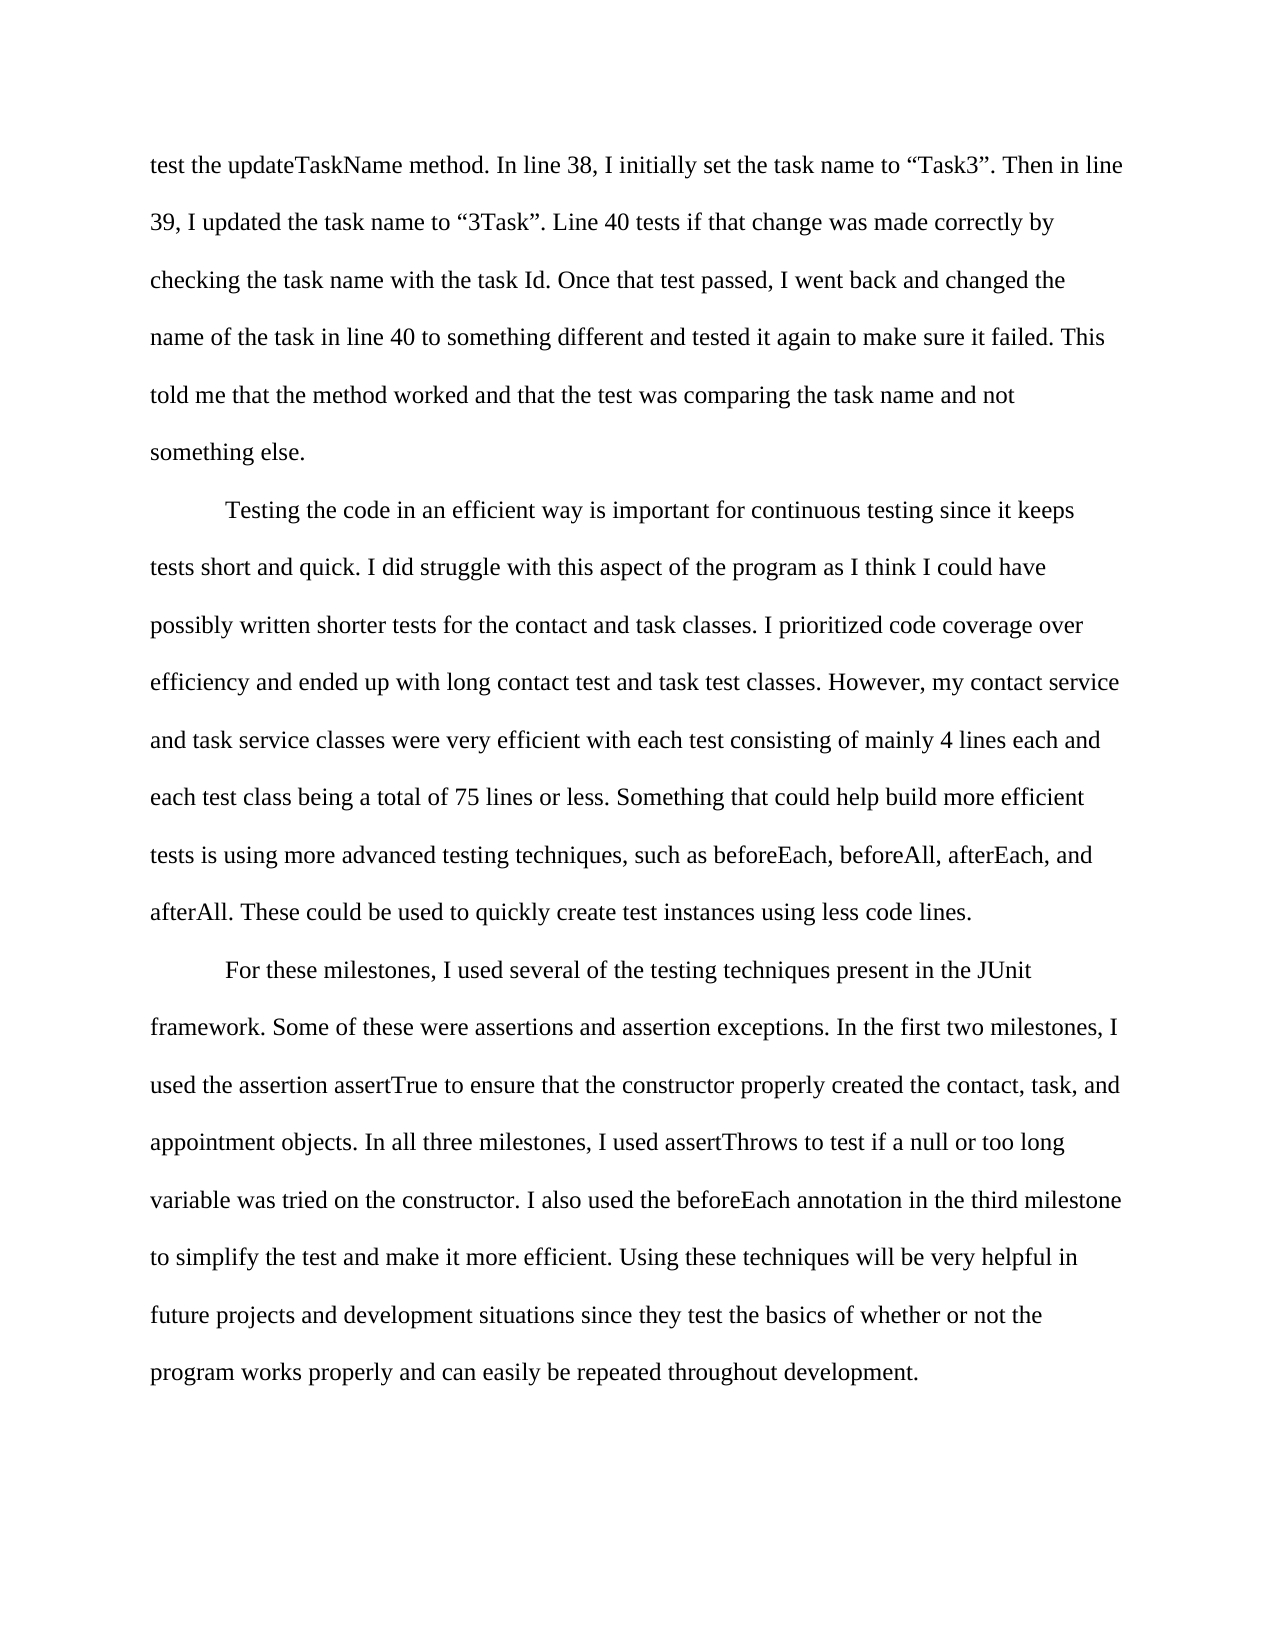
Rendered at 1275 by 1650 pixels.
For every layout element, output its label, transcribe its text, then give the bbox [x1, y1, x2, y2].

text Testing the code in an efficient way is important for continuous testing since it keeps tests short and quick. I did struggle with this aspect of the program as I think I could have possibly written shorter tests for the contact and task classes. I prioritized code coverage over efficiency and ended up with long contact test and task test classes. However, my contact service and task service classes were very efficient with each test consisting of mainly 4 lines each and each test class being a total of 75 lines or less. Something that could help build more efficient tests is using more advanced testing techniques, such as beforeEach, beforeAll, afterEach, and afterAll. These could be used to quickly create test instances using less code lines. [150, 495, 1125, 926]
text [150, 150, 1125, 466]
text For these milestones, I used several of the testing techniques present in the JUnit framework. Some of these were assertions and assertion exceptions. In the first two milestones, I used the assertion assertTrue to ensure that the constructor properly created the contact, task, and appointment objects. In all three milestones, I used assertThrows to test if a null or too long variable was tried on the constructor. I also used the beforeEach annotation in the third milestone to simplify the test and make it more efficient. Using these techniques will be very helpful in future projects and development situations since they test the basics of whether or not the program works properly and can easily be repeated throughout development. [150, 955, 1125, 1386]
